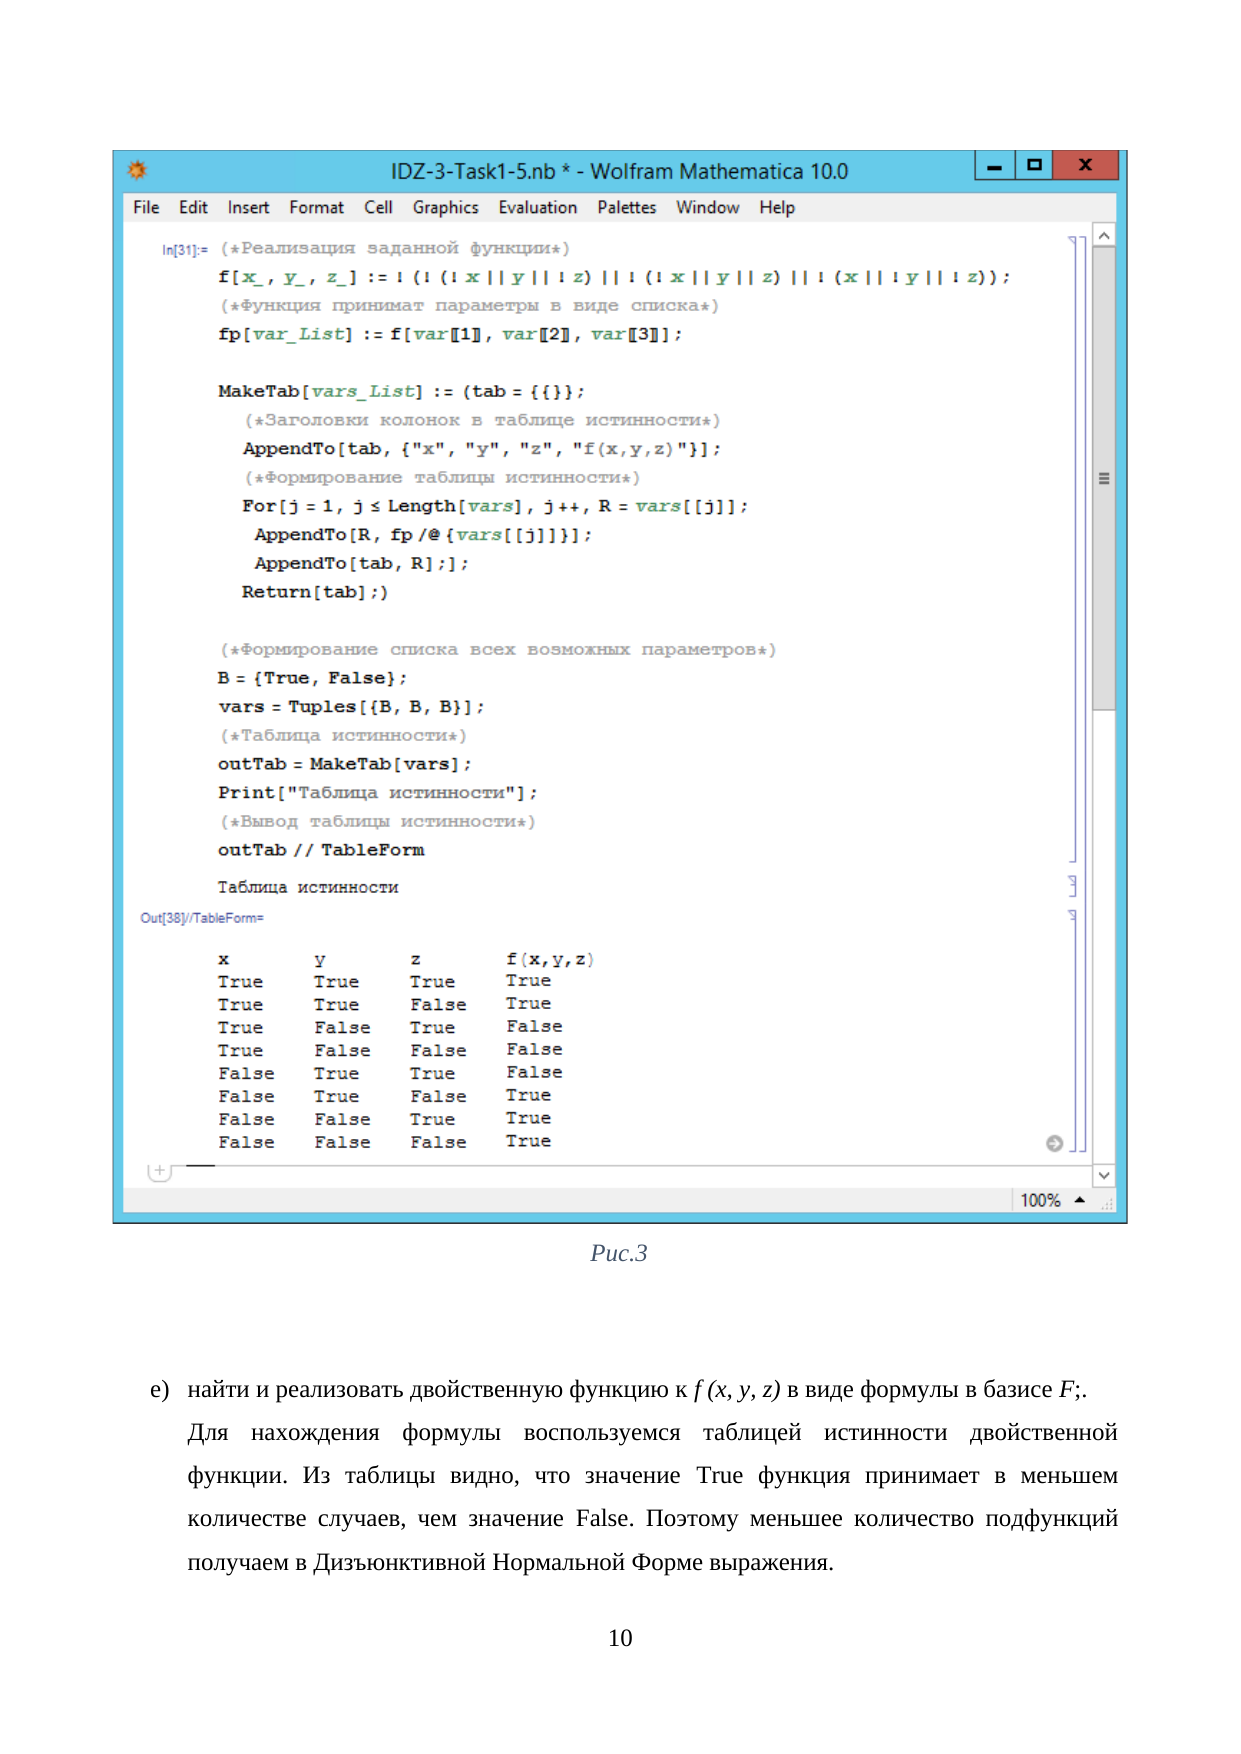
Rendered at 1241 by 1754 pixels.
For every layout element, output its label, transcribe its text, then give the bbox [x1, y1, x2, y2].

list Для нахождения формулы воспользуемся таблицей истинности двойственной функции. Из таблицы видно, что значение True функция принимает в меньшем количестве случаев, чем значение False. Поэтому меньшее количество подфункций получаем в Дизъюнктивной Нормальной Форме выражения. [187, 1417, 1119, 1575]
list найти и реализовать двойственную функцию к f (x, y, z) в виде формулы в базисе F;. [150, 1374, 1119, 1403]
picture [112, 150, 1128, 1224]
text Рис.3 [112, 1238, 1128, 1267]
